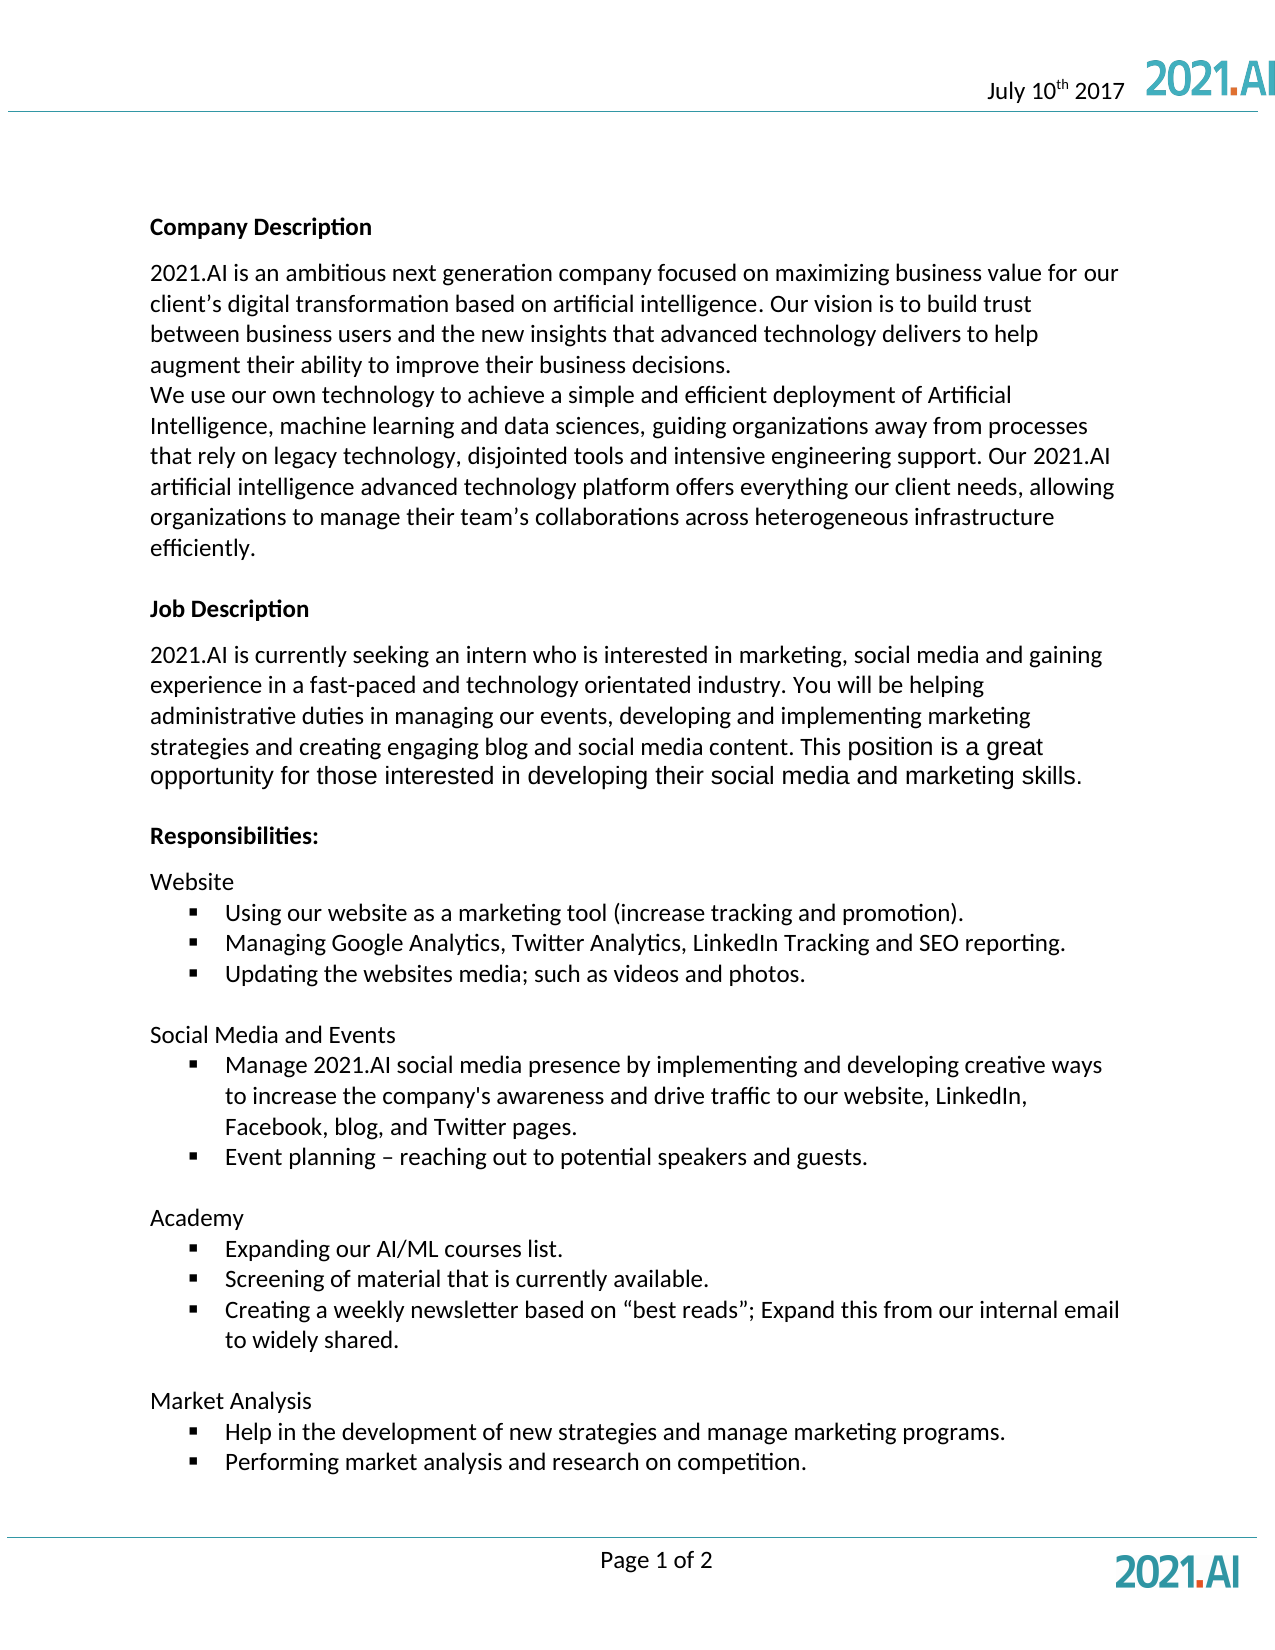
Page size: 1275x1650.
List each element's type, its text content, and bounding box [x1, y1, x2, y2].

text 2021.AI is currently seeking an intern who is interested in marketing, social media and gaining experience in a fast-paced and technology orientated industry. You will be helping administrative duties in managing our events, developing and implementing marketing strategies and creating engaging blog and social media content. This position is a great opportunity for those interested in developing their social media and marketing skills. [150, 639, 1125, 790]
picture [1116, 1555, 1239, 1588]
text Social Media and Events [150, 1019, 1125, 1050]
list Creating a weekly newsletter based on “best reads”; Expand this from our internal email to widely shared. [187, 1294, 1125, 1355]
list Using our website as a marketing tool (increase tracking and promotion). [187, 897, 1125, 928]
list Help in the development of new strategies and manage marketing programs. [187, 1416, 1125, 1446]
list Screening of material that is currently available. [187, 1263, 1125, 1294]
list Performing market analysis and research on competition. [187, 1446, 1125, 1477]
list Event planning – reaching out to potential speakers and guests. [187, 1141, 1125, 1202]
text We use our own technology to achieve a simple and efficient deployment of Artificial Intelligence, machine learning and data sciences, guiding organizations away from processes that rely on legacy technology, disjointed tools and intensive engineering support. Our 2021.AI artificial intelligence advanced technology platform offers everything our client needs, allowing organizations to manage their team’s collaborations across heterogeneous infrastructure efficiently. [256, 379, 1125, 562]
list Manage 2021.AI social media presence by implementing and developing creative ways to increase the company's awareness and drive traffic to our website, LinkedIn, Facebook, blog, and Twitter pages. [187, 1050, 1125, 1141]
text Market Analysis [150, 1385, 1125, 1416]
text Company Description [150, 211, 1125, 242]
list Expanding our AI/ML courses list. [187, 1233, 1125, 1263]
text Job Description [150, 593, 1125, 623]
text Website [150, 867, 1125, 897]
picture [1146, 60, 1275, 96]
text 2021.AI is an ambitious next generation company focused on maximizing business value for our client’s digital transformation based on artificial intelligence. Our vision is to build trust between business users and the new insights that advanced technology delivers to help augment their ability to improve their business decisions. [732, 257, 1125, 379]
list Updating the websites media; such as videos and photos. [187, 958, 1125, 989]
list Managing Google Analytics, Twitter Analytics, LinkedIn Tracking and SEO reporting. [187, 928, 1125, 958]
text Responsibilities: [150, 820, 1125, 851]
text Academy [150, 1202, 1125, 1233]
